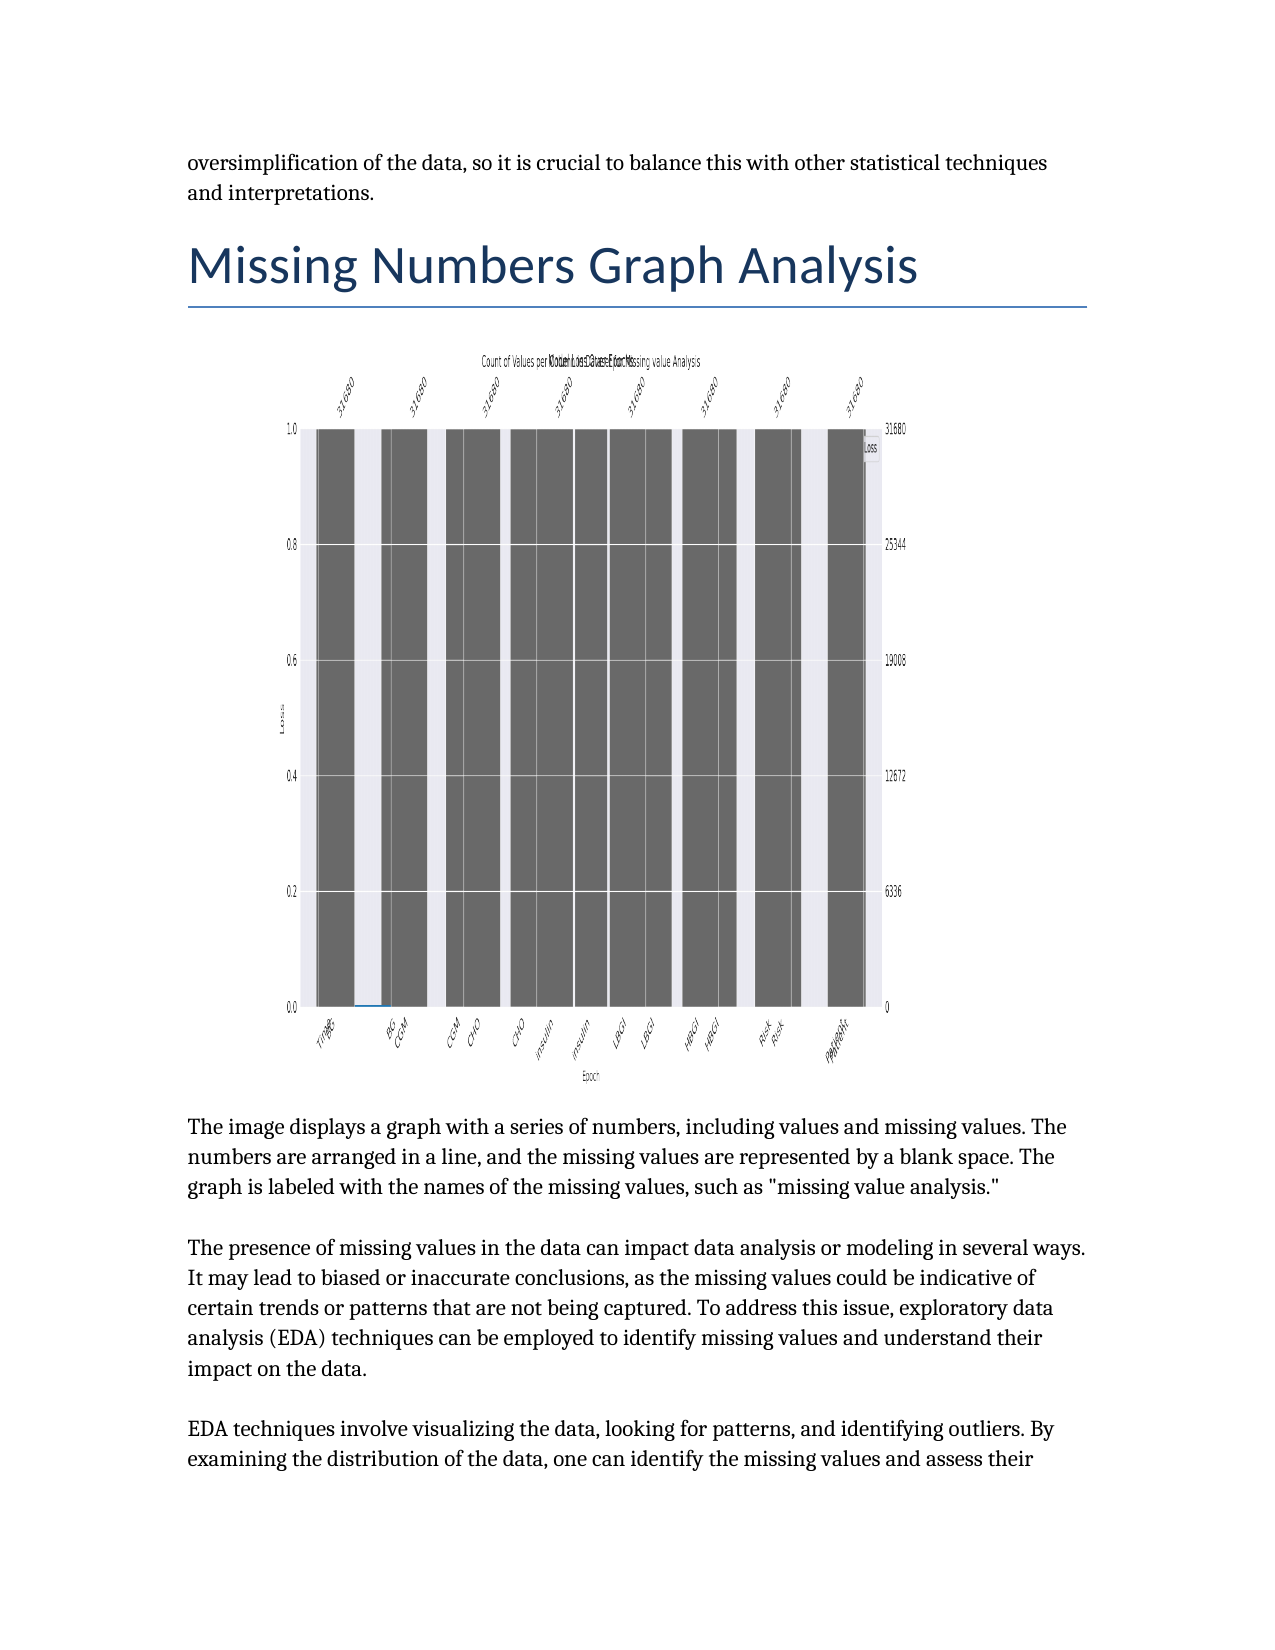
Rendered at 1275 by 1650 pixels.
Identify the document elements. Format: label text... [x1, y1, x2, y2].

picture [206, 339, 957, 1089]
title Missing Numbers Graph Analysis [187, 231, 1087, 308]
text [187, 150, 1087, 207]
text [187, 1114, 1087, 1472]
